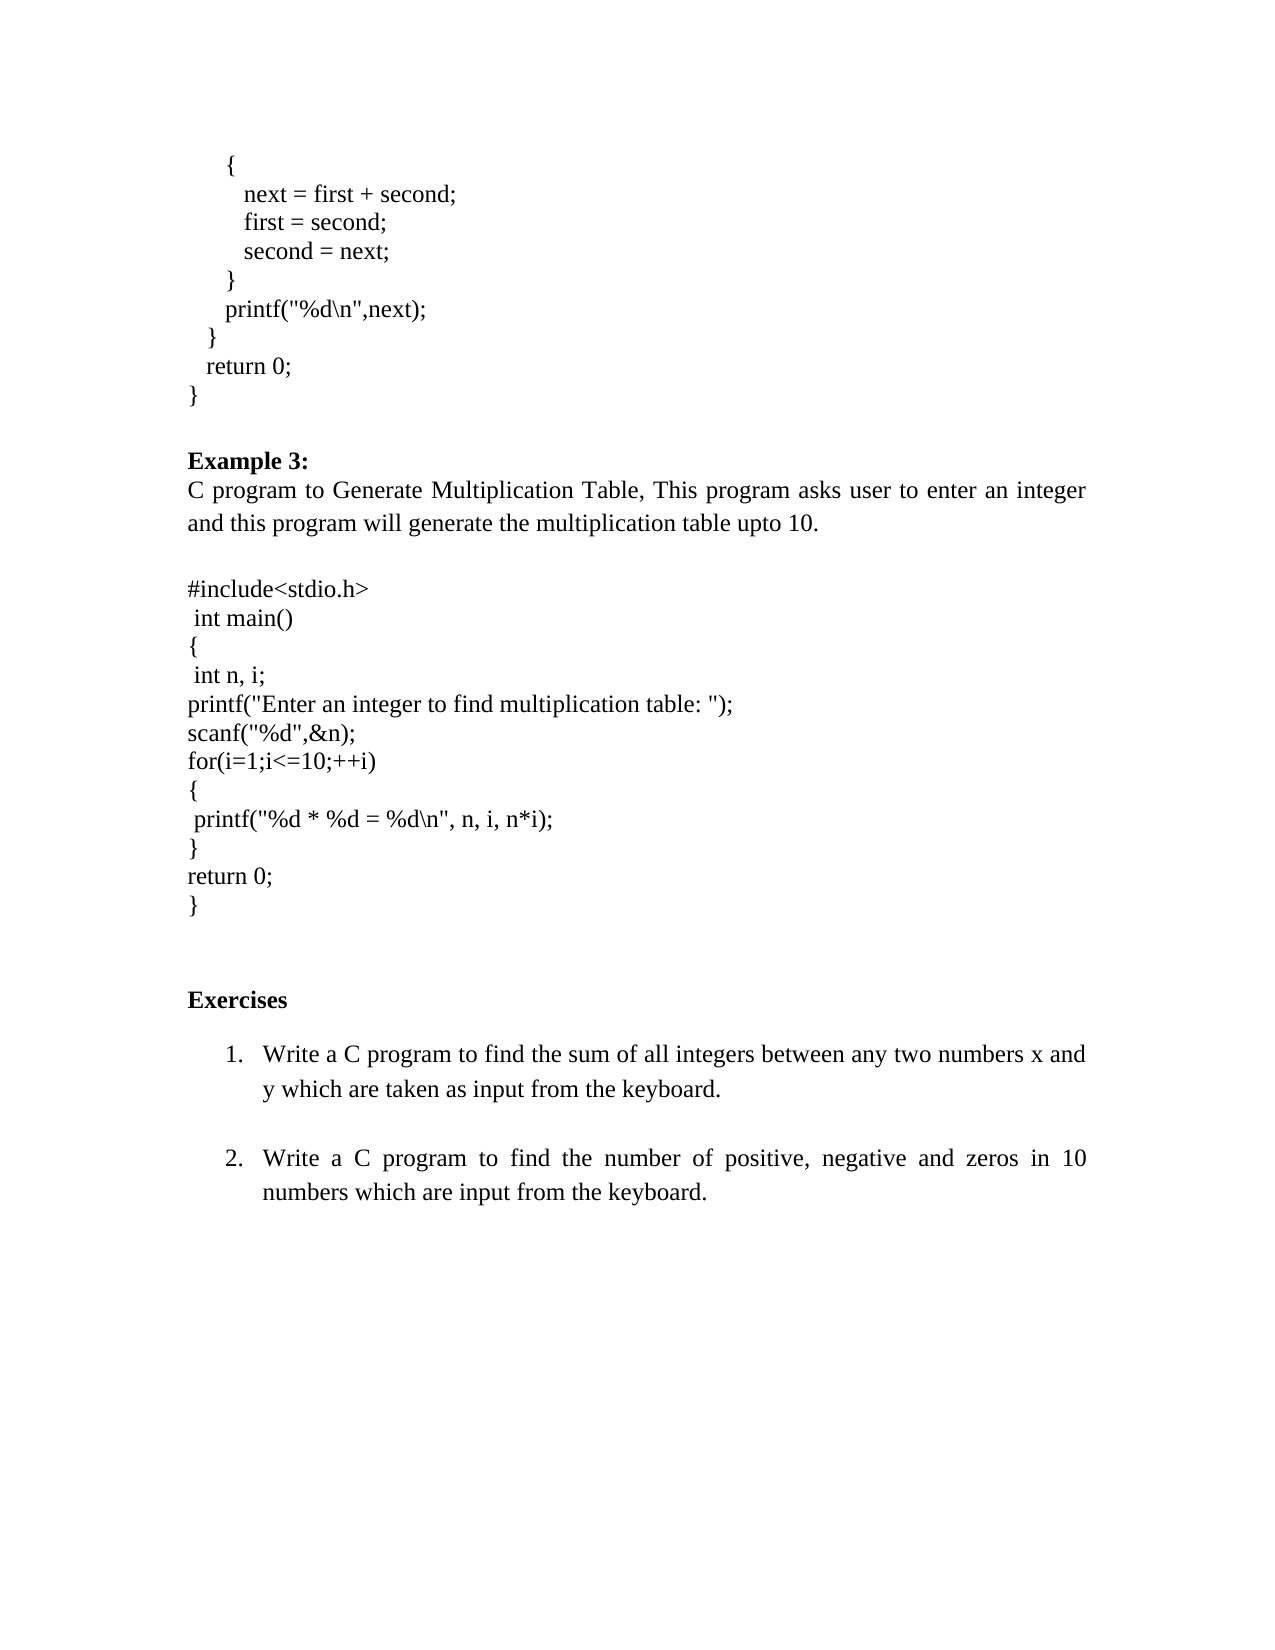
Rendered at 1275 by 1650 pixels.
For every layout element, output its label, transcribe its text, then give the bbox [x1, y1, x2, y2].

text } [187, 833, 1087, 861]
list Write a C program to find the number of positive, negative and zeros in 10 numbers which are input from the keyboard. [225, 1143, 1087, 1206]
text for(i=1;i<=10;++i) [187, 746, 1087, 775]
text printf("%d * %d = %d\n", n, i, n*i); [187, 804, 1087, 833]
text printf("%d\n",next); [187, 294, 1087, 322]
text int main() [187, 603, 1087, 631]
list Write a C program to find the sum of all integers between any two numbers x and y which are taken as input from the keyboard. [225, 1039, 1087, 1103]
text second = next; [187, 236, 1087, 265]
text Example 3: [187, 446, 1087, 475]
text } [187, 890, 1087, 919]
text printf("Enter an integer to find multiplication table: "); [187, 689, 1087, 718]
text #include<stdio.h> [187, 574, 1087, 603]
text next = first + second; [187, 179, 1087, 207]
text C program to Generate Multiplication Table, This program asks user to enter an integer and this program will generate the multiplication table upto 10. [187, 475, 1087, 537]
text return 0; [187, 351, 1087, 380]
text int n, i; [187, 660, 1087, 689]
text } [187, 265, 1087, 294]
text scanf("%d",&n); [187, 718, 1087, 746]
text Exercises [187, 986, 1087, 1014]
text return 0; [187, 861, 1087, 890]
text { [187, 150, 1087, 179]
text } [187, 380, 1087, 409]
text first = second; [187, 207, 1087, 236]
text { [187, 775, 1087, 804]
text { [187, 631, 1087, 660]
text } [187, 322, 1087, 351]
